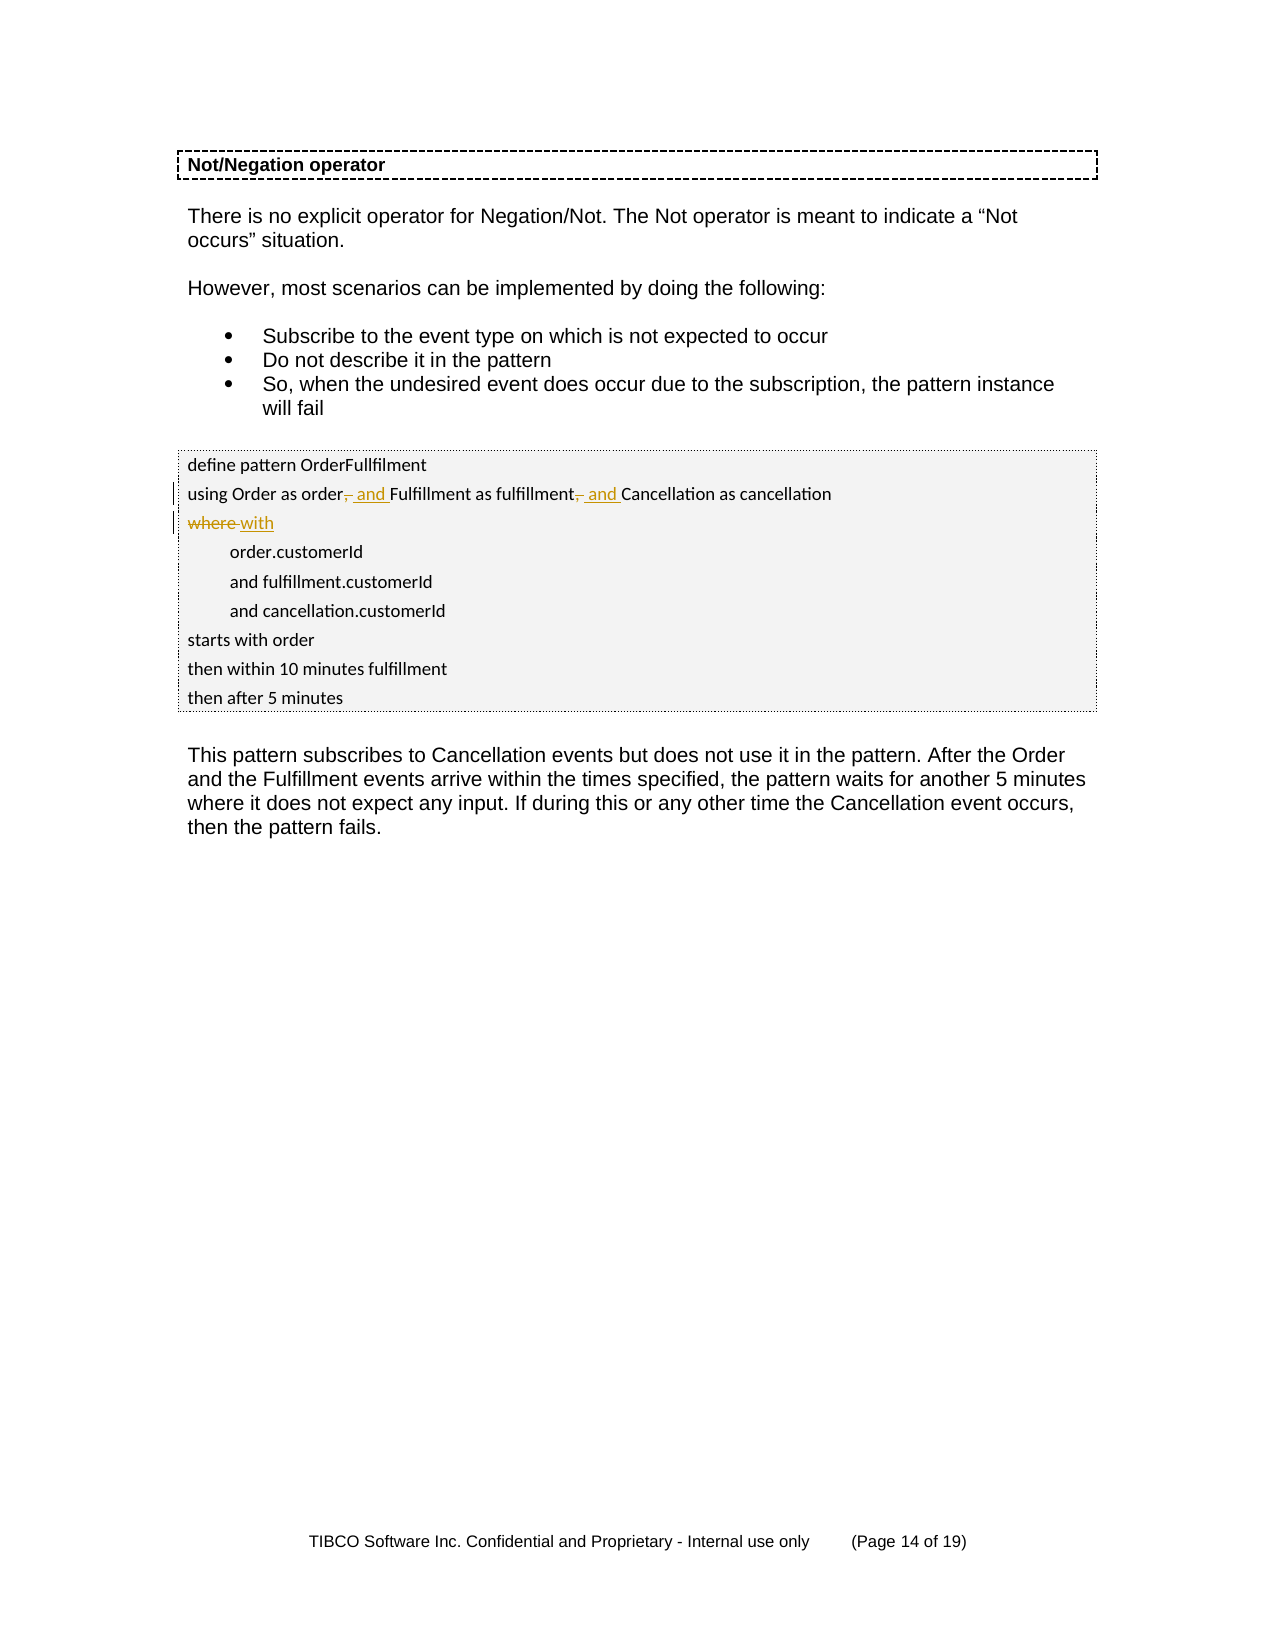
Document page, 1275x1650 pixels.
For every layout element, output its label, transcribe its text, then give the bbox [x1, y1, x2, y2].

text then after 5 minutes [178, 683, 1097, 712]
text Not/Negation operator [177, 150, 1098, 180]
list So, when the undesired event does occur due to the subscription, the pattern instance will fail [225, 372, 1087, 420]
text There is no explicit operator for Negation/Not. The Not operator is meant to indicate a “Not occurs” situation. [187, 204, 1087, 252]
list Subscribe to the event type on which is not expected to occur [225, 324, 1087, 348]
text define pattern OrderFullfilment [178, 450, 1097, 476]
text However, most scenarios can be implemented by doing the following: [187, 276, 1087, 300]
text order.customerId [178, 537, 1097, 563]
text then within 10 minutes fulfillment [178, 654, 1097, 680]
text This pattern subscribes to Cancellation events but does not use it in the pattern. After the Order and the Fulfillment events arrive within the times specified, the pattern waits for another 5 minutes where it does not expect any input. If during this or any other time the Cancellation event occurs, then the pattern fails. [187, 743, 1087, 838]
text using Order as orderFulfillment as fulfillmentCancellation as cancellation [178, 479, 1097, 505]
text starts with order [178, 625, 1097, 651]
list Do not describe it in the pattern [225, 348, 1087, 372]
text and cancellation.customerId [178, 596, 1097, 622]
text and fulfillment.customerId [178, 567, 1097, 593]
